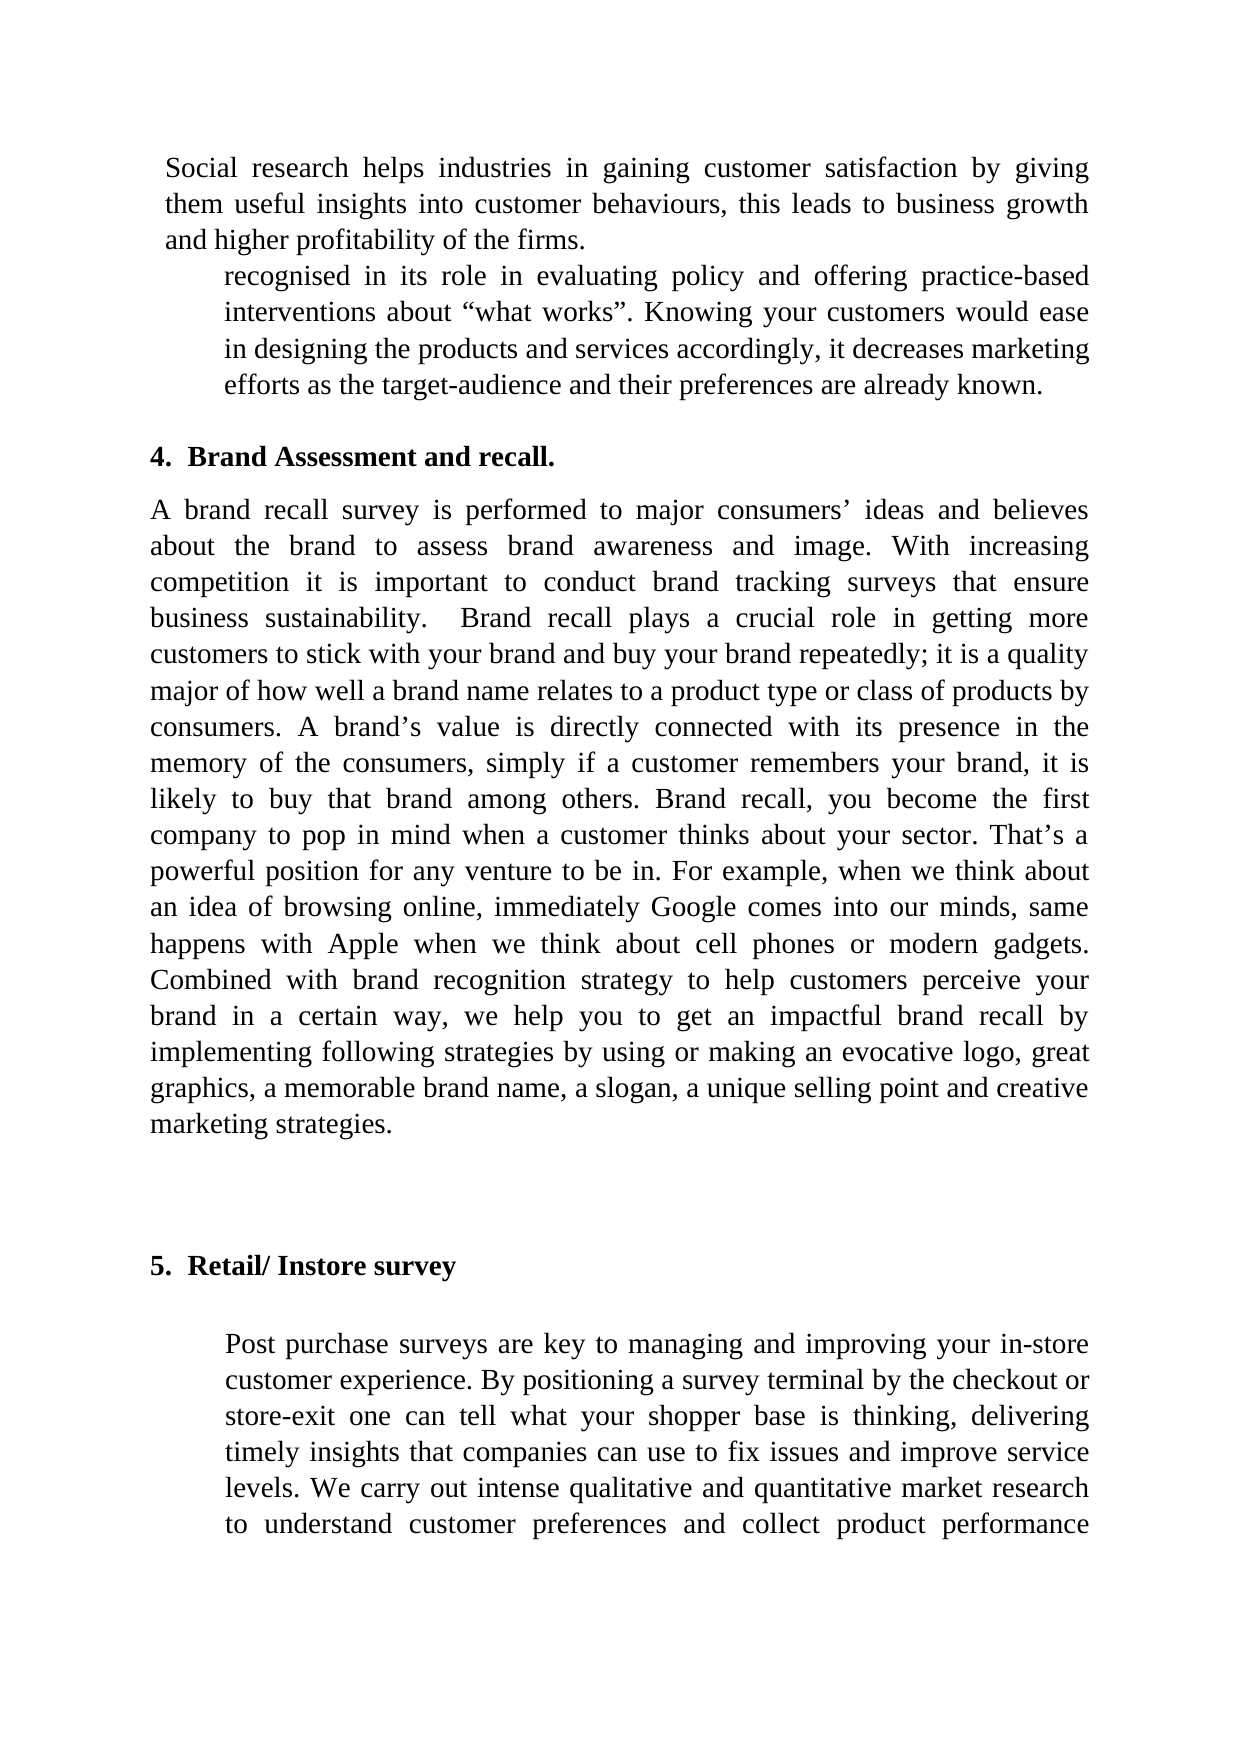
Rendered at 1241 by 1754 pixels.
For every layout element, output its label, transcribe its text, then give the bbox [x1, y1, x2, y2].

list Retail/ Instore survey [150, 1248, 1090, 1282]
text A brand recall survey is performed to major consumers’ ideas and believes about the brand to assess brand awareness and image. With increasing competition it is important to conduct brand tracking surveys that ensure business sustainability. Brand recall plays a crucial role in getting more customers to stick with your brand and buy your brand repeatedly; it is a quality major of how well a brand name relates to a product type or class of products by consumers. A brand’s value is directly connected with its presence in the memory of the consumers, simply if a customer remembers your brand, it is likely to buy that brand among others. Brand recall, you become the first company to pop in mind when a customer thinks about your sector. That’s a powerful position for any venture to be in. For example, when we think about an idea of browsing online, immediately Google comes into our minds, same happens with Apple when we think about cell phones or modern gadgets. Combined with brand recognition strategy to help customers perceive your brand in a certain way, we help you to get an impactful brand recall by implementing following strategies by using or making an evocative logo, great graphics, a memorable brand name, a slogan, a unique selling point and creative marketing strategies. [150, 492, 1090, 1140]
list Brand Assessment and recall. [150, 439, 1090, 473]
list Social research helps industries in gaining customer satisfaction by giving them useful insights into customer behaviours, this leads to business growth and higher profitability of the firms. [165, 150, 1090, 256]
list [225, 1326, 1090, 1540]
list recognised in its role in evaluating policy and offering practice-based interventions about “what works”. Knowing your customers would ease in designing the products and services accordingly, it decreases marketing efforts as the target-audience and their preferences are already known. [224, 258, 1090, 400]
